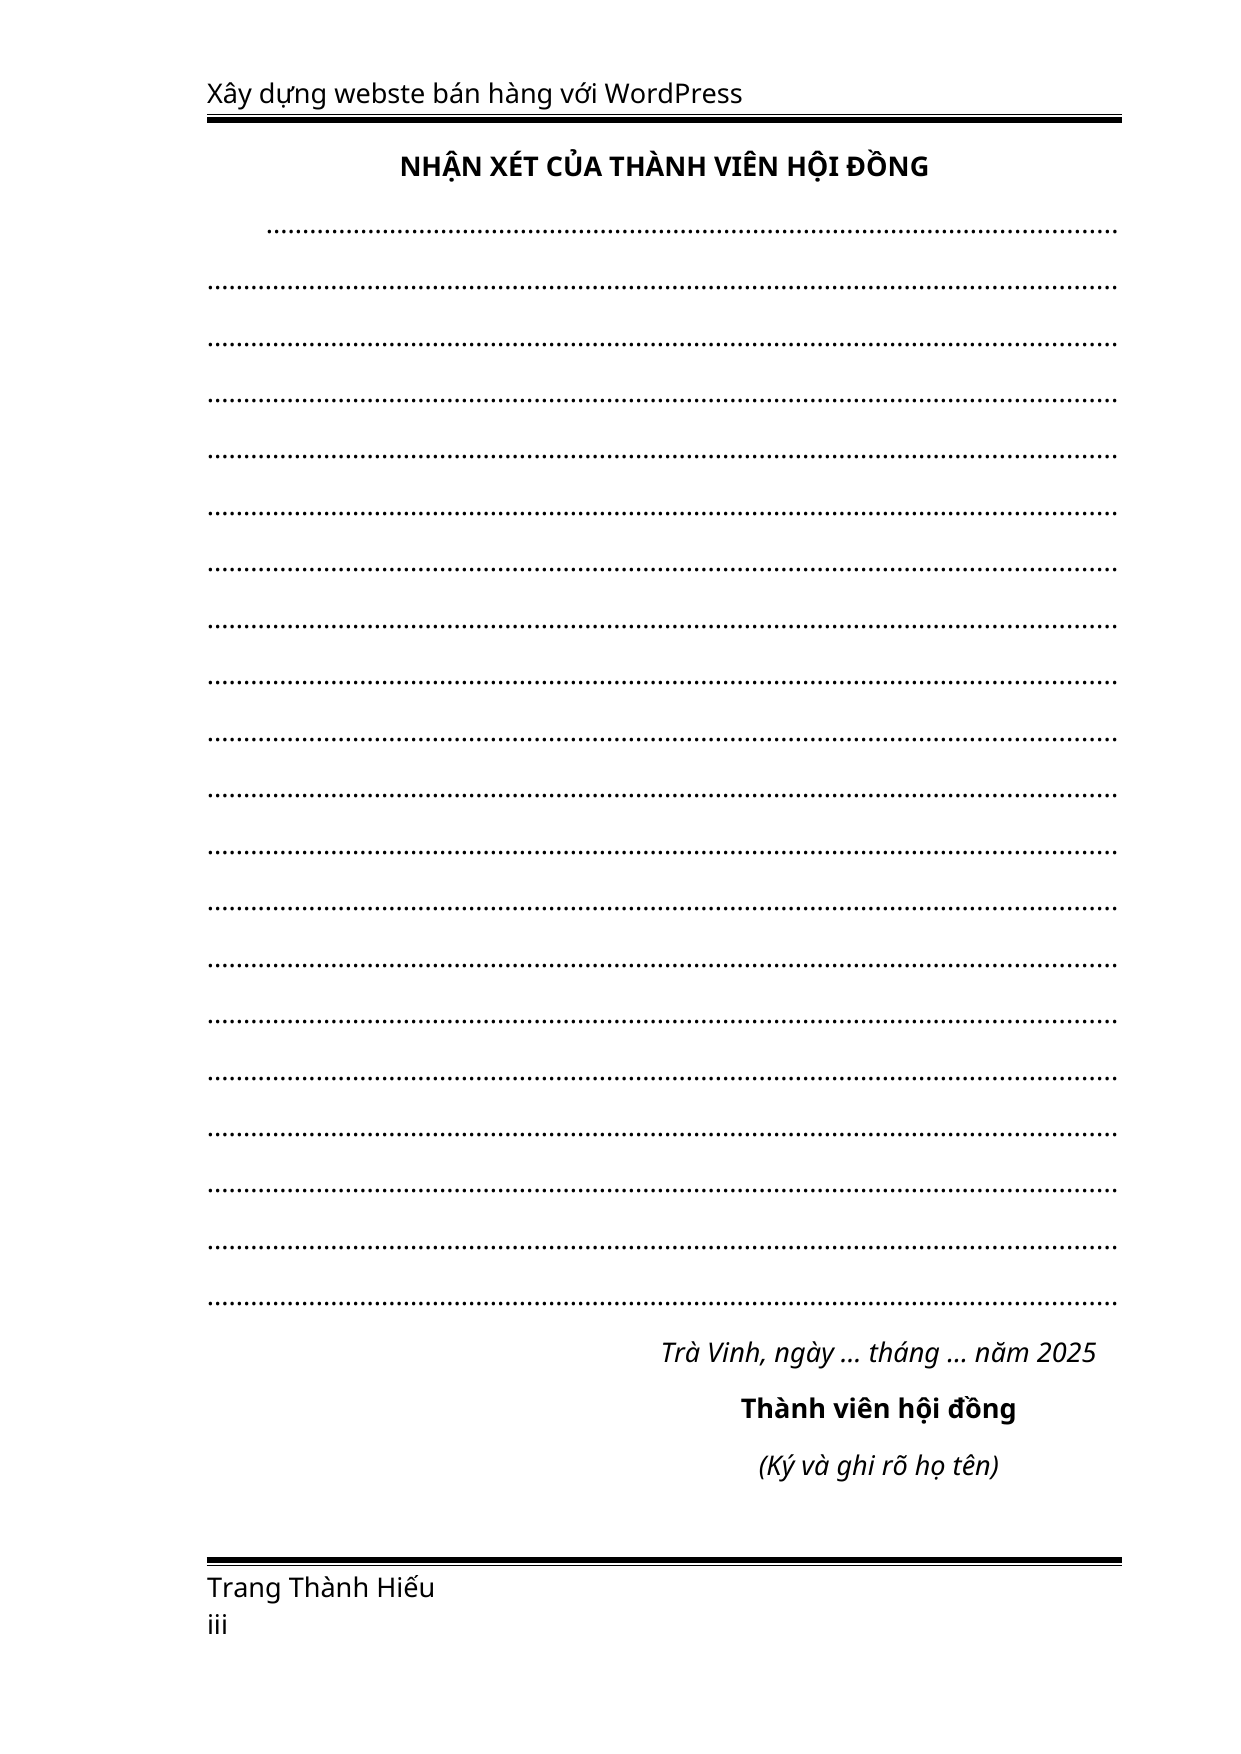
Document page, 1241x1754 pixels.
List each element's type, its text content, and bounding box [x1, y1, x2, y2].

text Trà Vinh, ngày … tháng … năm 2025 [635, 1333, 1122, 1370]
text Thành viên hội đồng [635, 1390, 1122, 1427]
text (Ký và ghi rõ họ tên) [635, 1446, 1122, 1483]
text NHẬN XÉT CỦA THÀNH VIÊN HỘI ĐỒNG [207, 148, 1122, 184]
